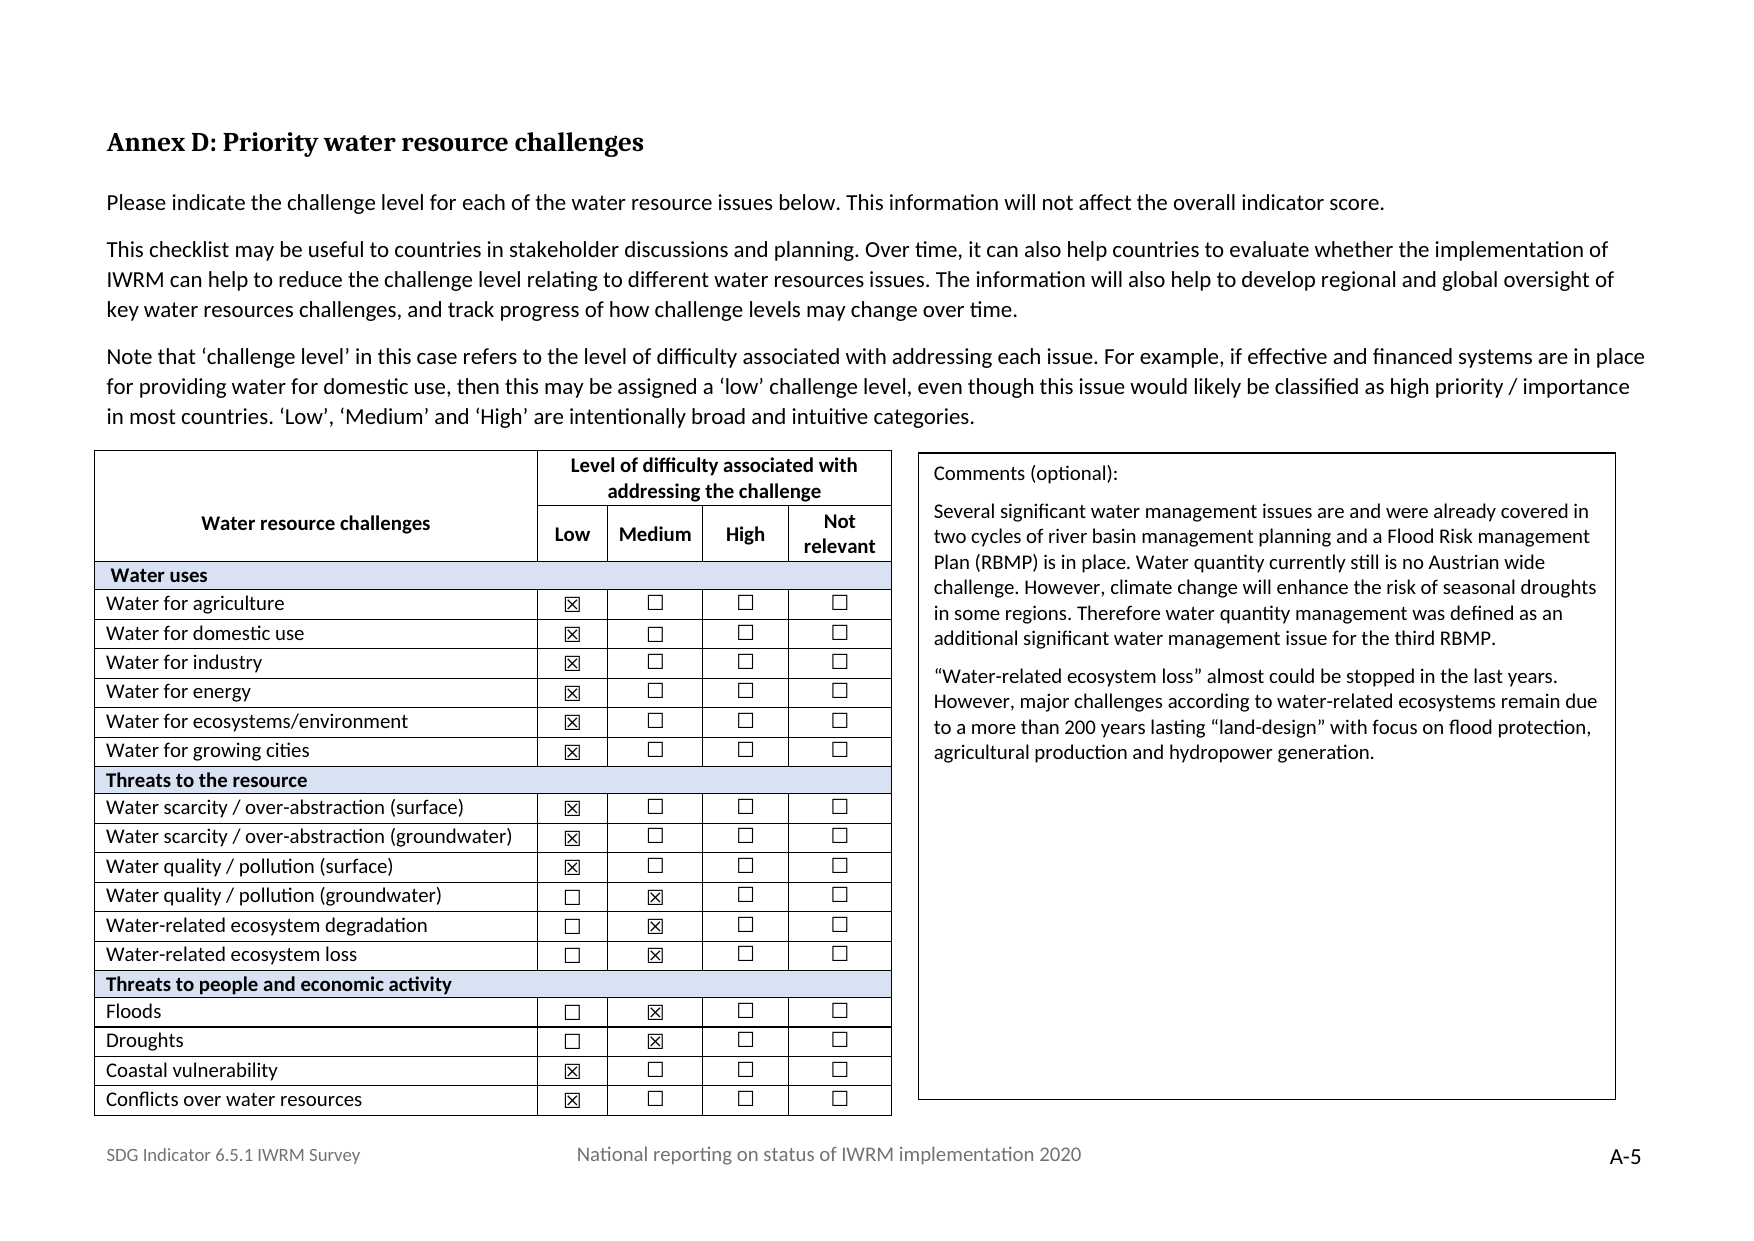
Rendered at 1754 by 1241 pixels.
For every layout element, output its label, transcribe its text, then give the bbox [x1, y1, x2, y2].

table_cell Conflicts over water resources [95, 1086, 537, 1115]
text This checklist may be useful to countries in stakeholder discussions and planning. Over time, it can also help countries to evaluate whether the implementation of IWRM can help to reduce the challenge level relating to different water resources issues. The information will also help to develop regional and global oversight of key water resources challenges, and track progress of how challenge levels may change over time. [106, 235, 1648, 323]
table_cell Water scarcity / over-abstraction (surface) [95, 794, 537, 823]
table_cell Water scarcity / over-abstraction (groundwater) [95, 824, 537, 852]
table_cell Low [538, 506, 607, 561]
subtitle Annex D: Priority water resource challenges [107, 127, 1648, 158]
text Note that ‘challenge level’ in this case refers to the level of difficulty associated with addressing each issue. For example, if effective and financed systems are in place for providing water for domestic use, then this may be assigned a ‘low’ challenge level, even though this issue would likely be classified as high priority / importance in most countries. ‘Low’, ‘Medium’ and ‘High’ are intentionally broad and intuitive categories. [106, 342, 1648, 431]
table_header Water resource challenges [95, 451, 537, 561]
table_cell Water quality / pollution (groundwater) [95, 883, 537, 911]
table_cell Water-related ecosystem degradation [95, 912, 537, 941]
table_cell Water for agriculture [95, 590, 537, 619]
table_cell Water for ecosystems/environment [95, 708, 537, 737]
table_cell Water for energy [95, 679, 537, 707]
table_cell Floods [95, 998, 537, 1026]
table_cell Coastal vulnerability [95, 1057, 537, 1085]
table_cell Threats to the resource [95, 767, 891, 793]
table_cell Droughts [95, 1028, 537, 1056]
text Please indicate the challenge level for each of the water resource issues below. This information will not affect the overall indicator score. [106, 188, 1648, 216]
table_cell Water-related ecosystem loss [95, 942, 537, 970]
table_header Level of difficulty associated with addressing the challenge [538, 451, 891, 505]
table_cell Water for domestic use [95, 620, 537, 648]
table_cell Water quality / pollution (surface) [95, 853, 537, 882]
table_cell Water for industry [95, 649, 537, 678]
table_cell Water uses [95, 562, 891, 589]
table_cell Threats to people and economic activity [95, 971, 891, 997]
table_cell Water for growing cities [95, 738, 537, 766]
table_cell Not relevant [789, 506, 891, 561]
table_cell Medium [608, 506, 702, 561]
table_cell High [703, 506, 788, 561]
